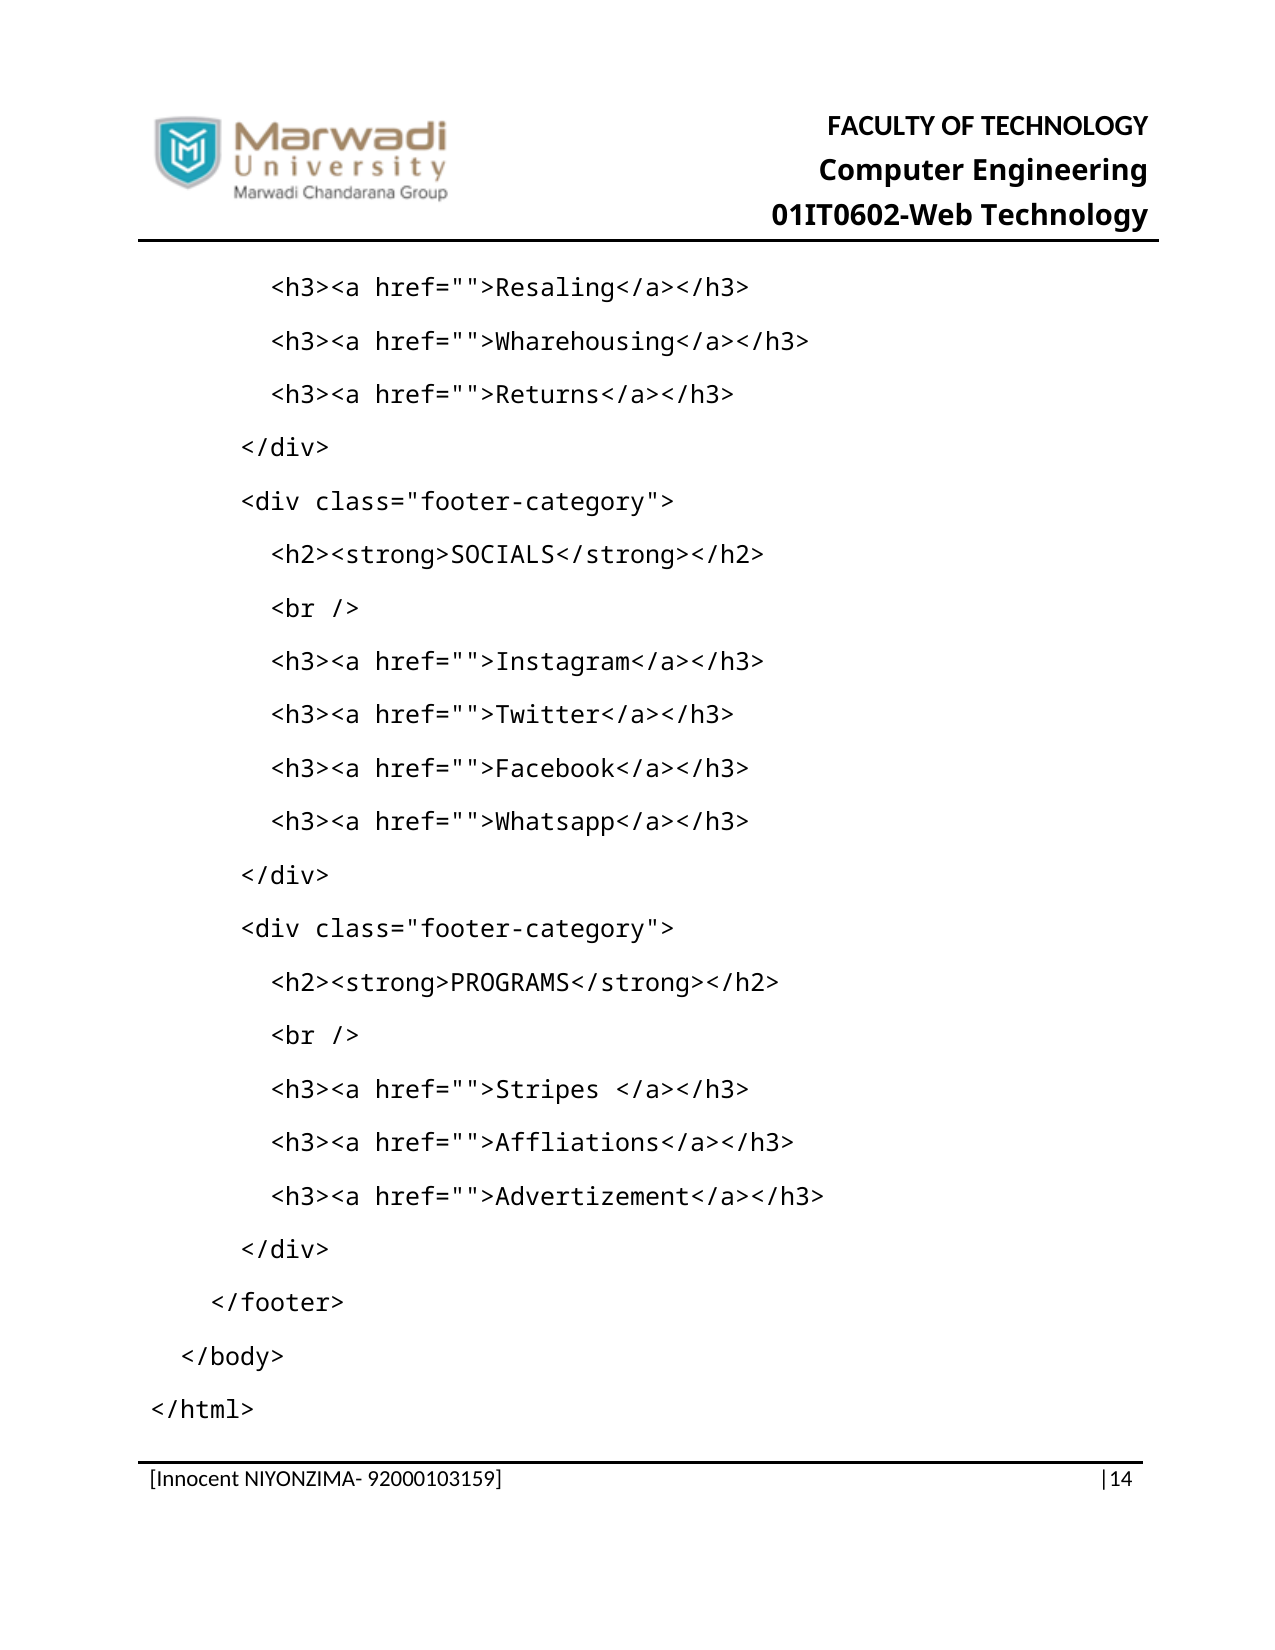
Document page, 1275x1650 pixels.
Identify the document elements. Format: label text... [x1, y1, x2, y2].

text </footer> [150, 1285, 1125, 1319]
text <h3><a href="">Wharehousing</a></h3> [150, 323, 1125, 357]
text <br /> [150, 1018, 1125, 1052]
text <h3><a href="">Affliations</a></h3> [150, 1125, 1125, 1159]
text <h3><a href="">Resaling</a></h3> [150, 270, 1125, 304]
text <div class="footer-category"> [150, 483, 1125, 517]
text <h3><a href="">Whatsapp</a></h3> [150, 804, 1125, 838]
text <div class="footer-category"> [150, 911, 1125, 945]
text </div> [150, 1232, 1125, 1266]
text </div> [150, 430, 1125, 464]
text <h3><a href="">Advertizement</a></h3> [150, 1178, 1125, 1212]
text <h3><a href="">Returns</a></h3> [150, 377, 1125, 411]
text </html> [150, 1392, 1125, 1426]
text <h2><strong>PROGRAMS</strong></h2> [150, 964, 1125, 998]
text </div> [150, 857, 1125, 892]
text <h3><a href="">Twitter</a></h3> [150, 697, 1125, 731]
text <h3><a href="">Facebook</a></h3> [150, 751, 1125, 785]
text <h3><a href="">Instagram</a></h3> [150, 644, 1125, 678]
picture [148, 107, 459, 208]
text <h3><a href="">Stripes </a></h3> [150, 1071, 1125, 1105]
text </body> [150, 1338, 1125, 1372]
text <h2><strong>SOCIALS</strong></h2> [150, 537, 1125, 571]
text <br /> [150, 590, 1125, 624]
